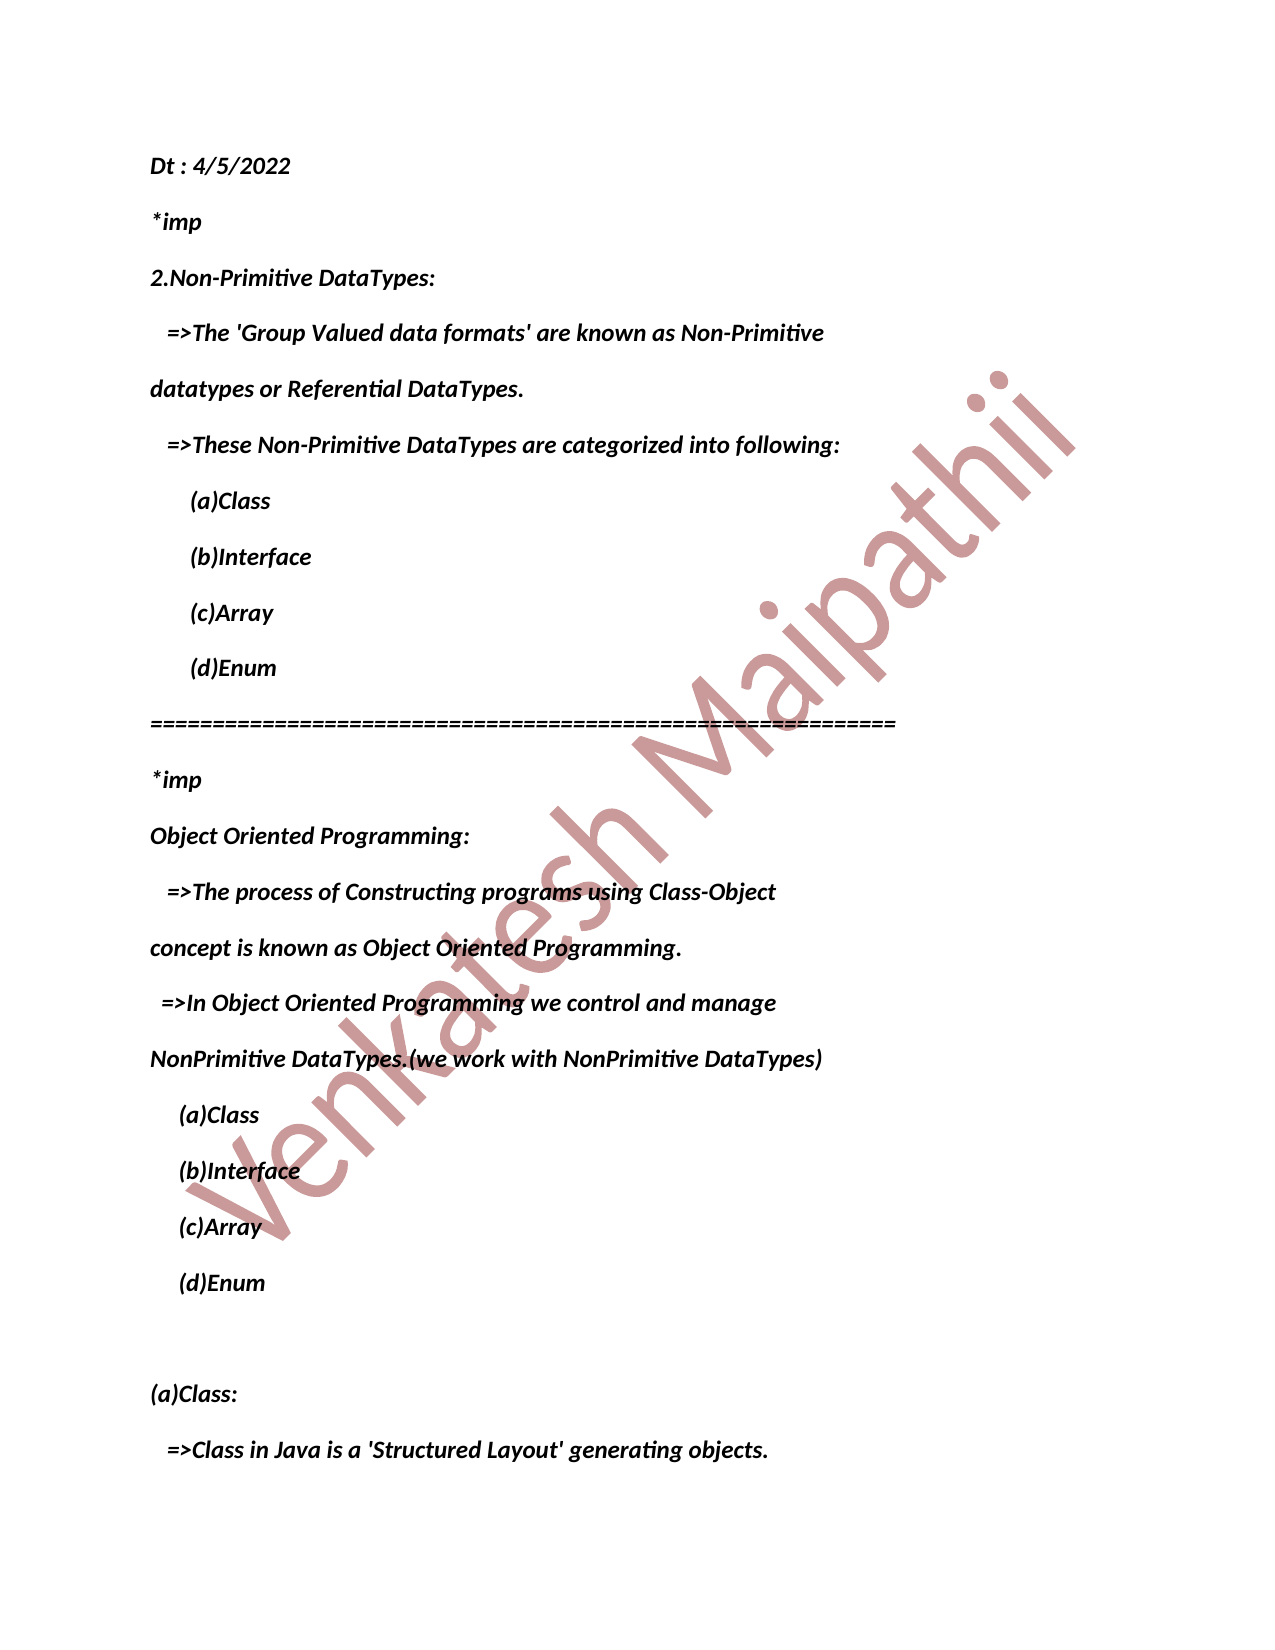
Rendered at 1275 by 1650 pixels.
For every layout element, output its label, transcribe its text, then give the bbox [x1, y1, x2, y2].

text 2.Non-Primitive DataTypes: [150, 262, 1125, 292]
text =>In Object Oriented Programming we control and manage [150, 987, 1125, 1018]
text datatypes or Referential DataTypes. [150, 373, 1125, 404]
text (c)Array [150, 1211, 1125, 1241]
text =>These Non-Primitive DataTypes are categorized into following: [150, 429, 1125, 460]
text (a)Class [150, 1099, 1125, 1130]
text (a)Class [150, 485, 1125, 516]
text *imp [150, 206, 1125, 236]
text ============================================================ [150, 708, 1125, 739]
text =>The process of Constructing programs using Class-Object [150, 876, 1125, 906]
text (b)Interface [150, 1155, 1125, 1186]
text Dt : 4/5/2022 [150, 150, 1125, 181]
text *imp [150, 764, 1125, 795]
text NonPrimitive DataTypes.(we work with NonPrimitive DataTypes) [150, 1043, 1125, 1074]
text (a)Class: [150, 1378, 1125, 1409]
text Object Oriented Programming: [150, 820, 1125, 851]
text =>Class in Java is a 'Structured Layout' generating objects. [150, 1434, 1125, 1465]
text concept is known as Object Oriented Programming. [150, 932, 1125, 962]
text (b)Interface [150, 541, 1125, 571]
text (c)Array [150, 597, 1125, 627]
text (d)Enum [150, 1267, 1125, 1297]
text (d)Enum [150, 652, 1125, 683]
text =>The 'Group Valued data formats' are known as Non-Primitive [150, 317, 1125, 348]
